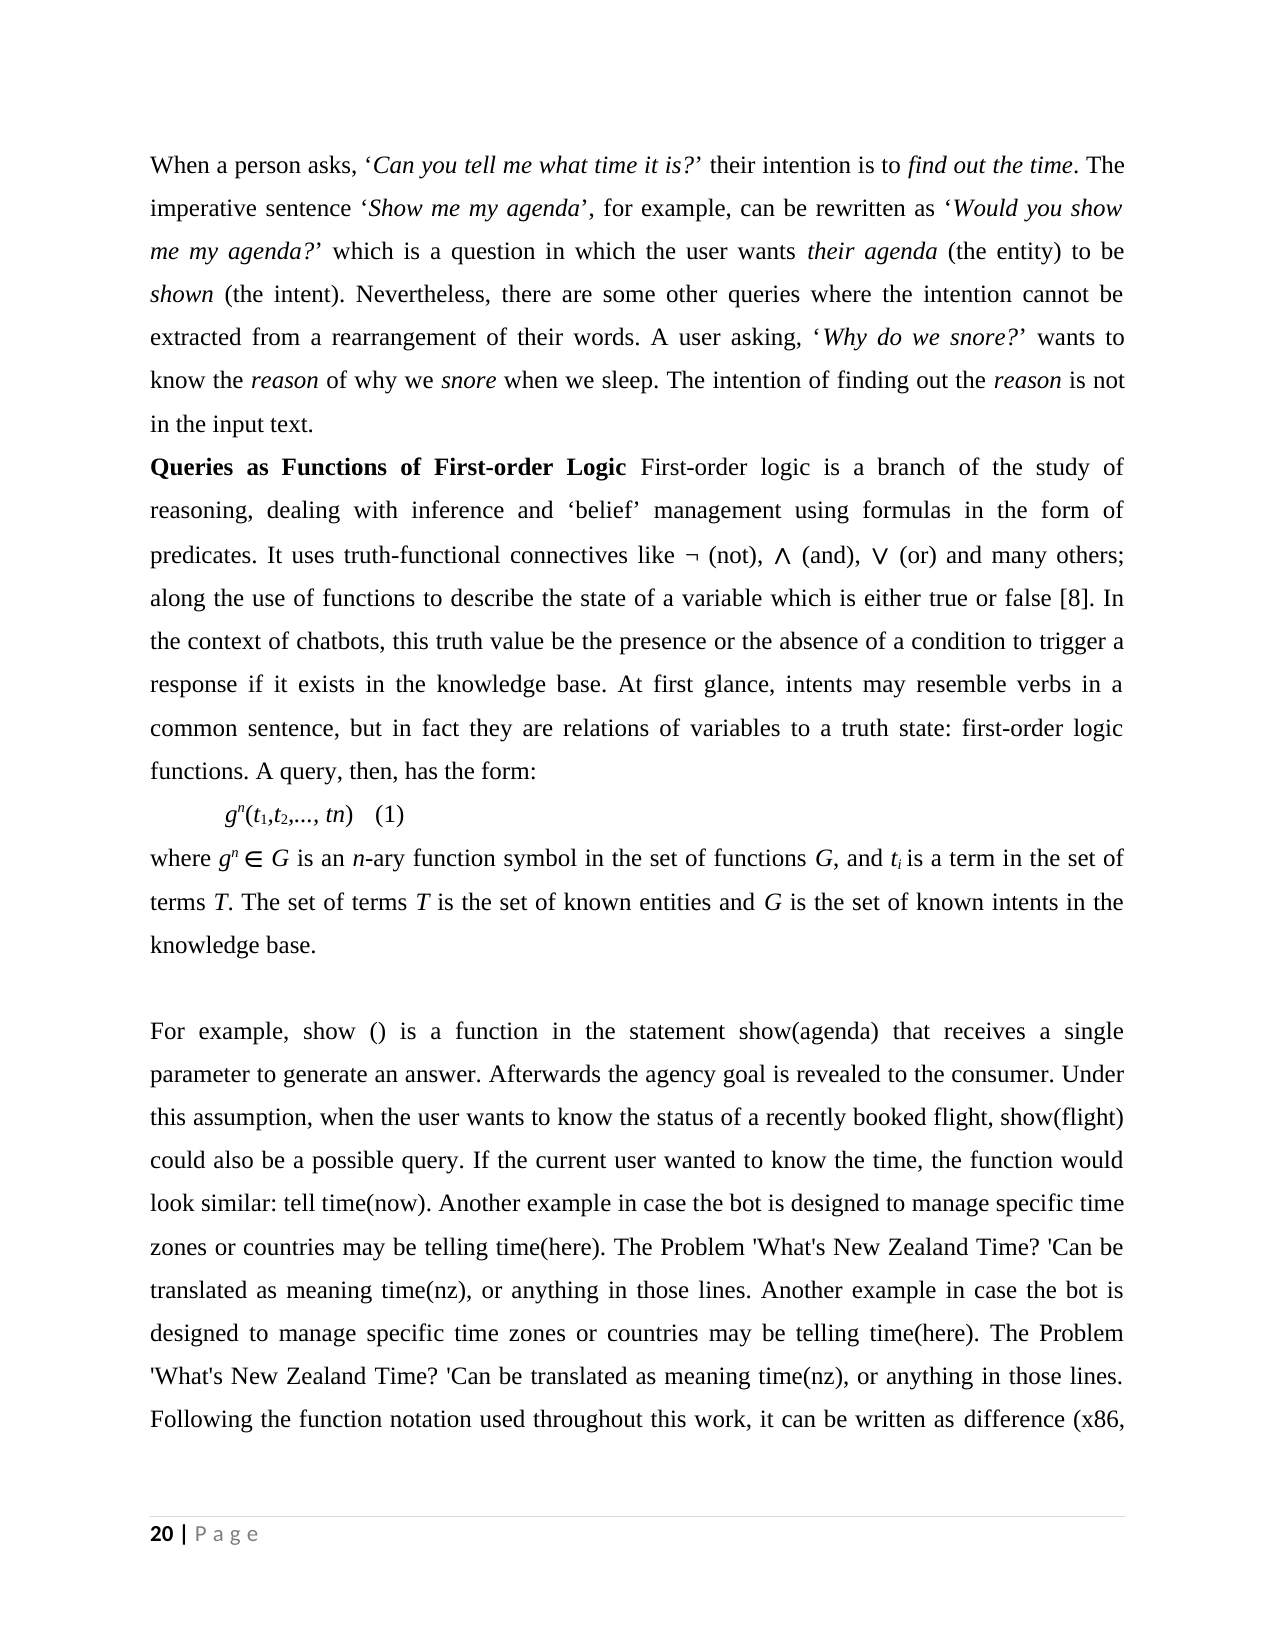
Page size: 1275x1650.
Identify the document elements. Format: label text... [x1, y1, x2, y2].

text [150, 1016, 1125, 1433]
text where gn ∈ G is an n-ary function symbol in the set of functions G, and ti is a term in the set of terms T. The set of terms T is the set of known entities and G is the set of known intents in the knowledge base. [150, 842, 1125, 958]
text gn(t1,t2,..., tn) (1) [150, 799, 1125, 828]
text Queries as Functions of First-order Logic First-order logic is a branch of the study of reasoning, dealing with inference and ‘belief’ management using formulas in the form of predicates. It uses truth-functional connectives like ¬ (not), ∧ (and), ∨ (or) and many others; along the use of functions to describe the state of a variable which is either true or false [8]. In the context of chatbots, this truth value be the presence or the absence of a condition to trigger a response if it exists in the knowledge base. At first glance, intents may resemble verbs in a common sentence, but in fact they are relations of variables to a truth state: first-order logic functions. A query, then, has the form: [150, 452, 1125, 784]
text When a person asks, ‘Can you tell me what time it is?’ their intention is to find out the time. The imperative sentence ‘Show me my agenda’, for example, can be rewritten as ‘Would you show me my agenda?’ which is a question in which the user wants their agenda (the entity) to be shown (the intent). Nevertheless, there are some other queries where the intention cannot be extracted from a rearrangement of their words. A user asking, ‘Why do we snore?’ wants to know the reason of why we snore when we sleep. The intention of finding out the reason is not in the input text. [150, 150, 1125, 437]
